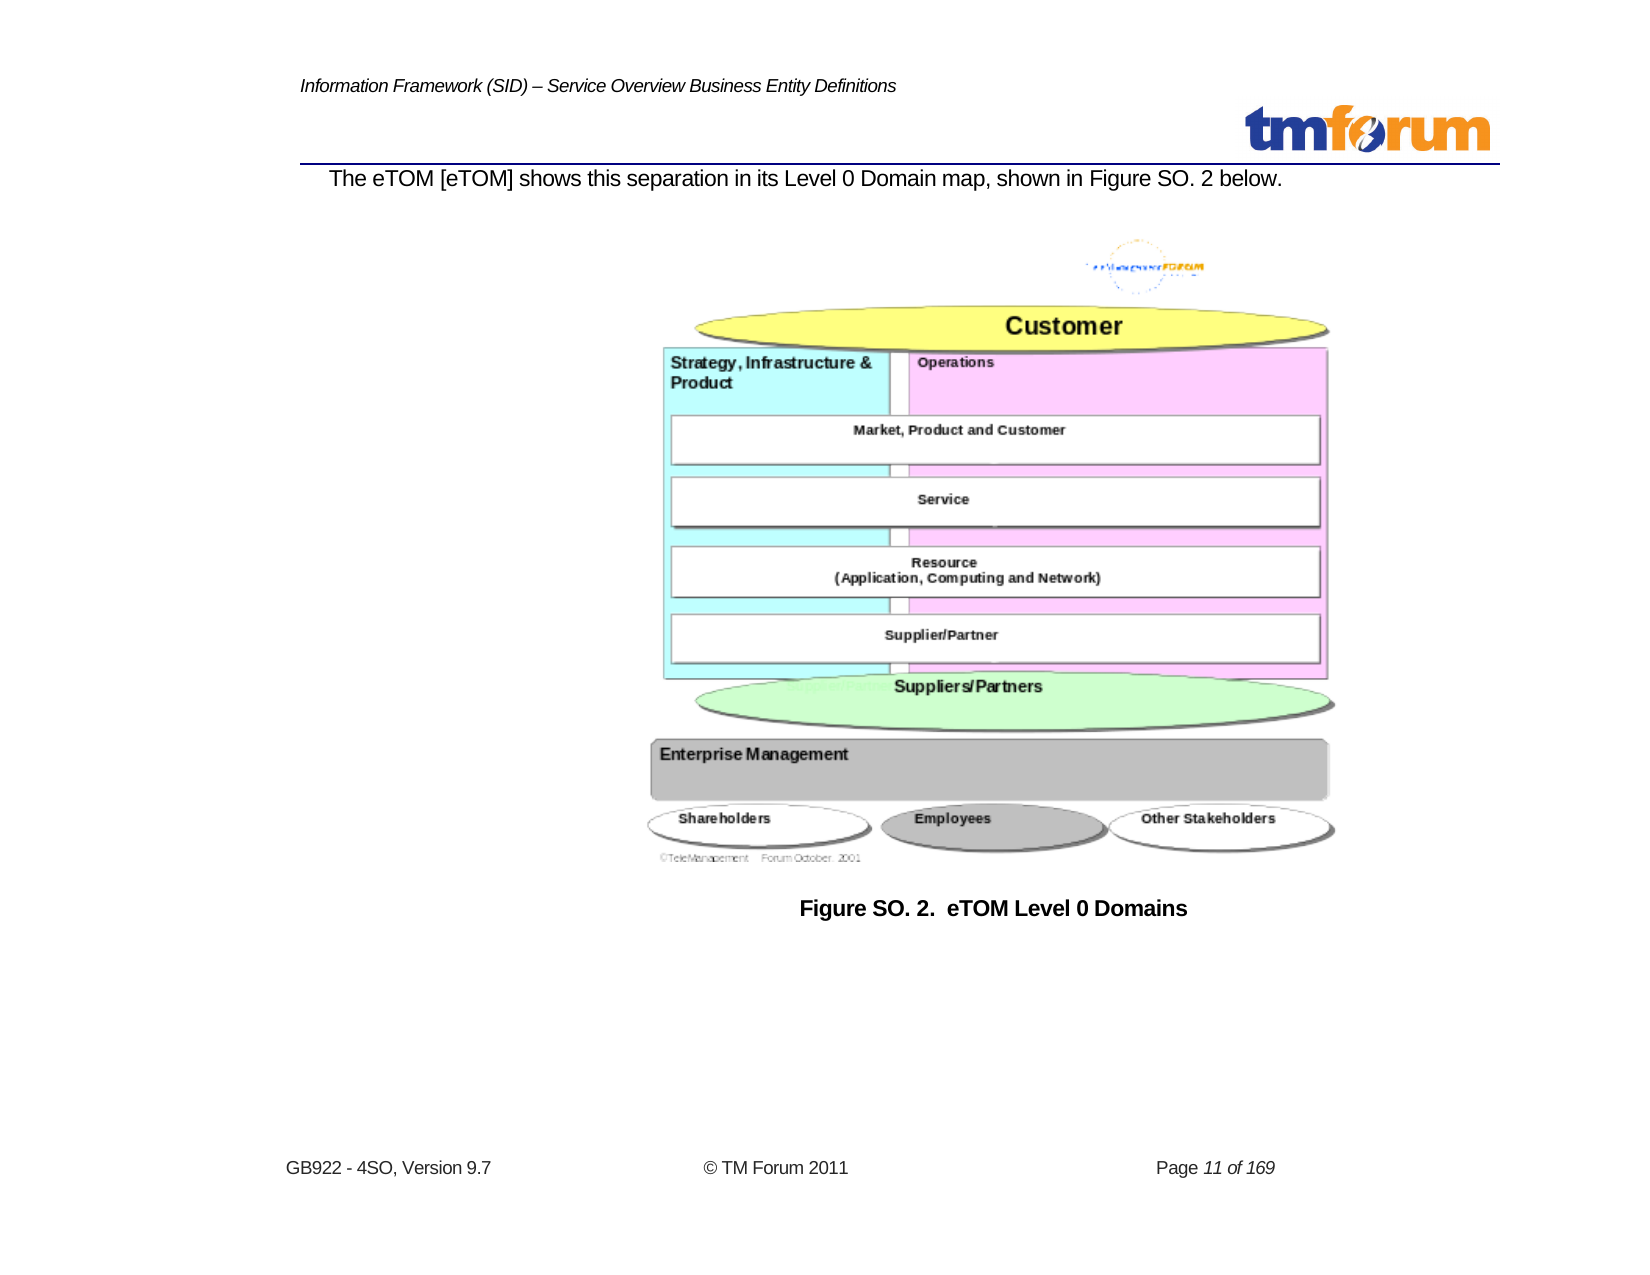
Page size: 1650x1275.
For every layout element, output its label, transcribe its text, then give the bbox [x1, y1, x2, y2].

picture [1234, 96, 1500, 161]
text The eTOM [eTOM] shows this separation in its Level 0 Domain map, shown in Figure SO. 2 below. [328, 165, 1500, 191]
